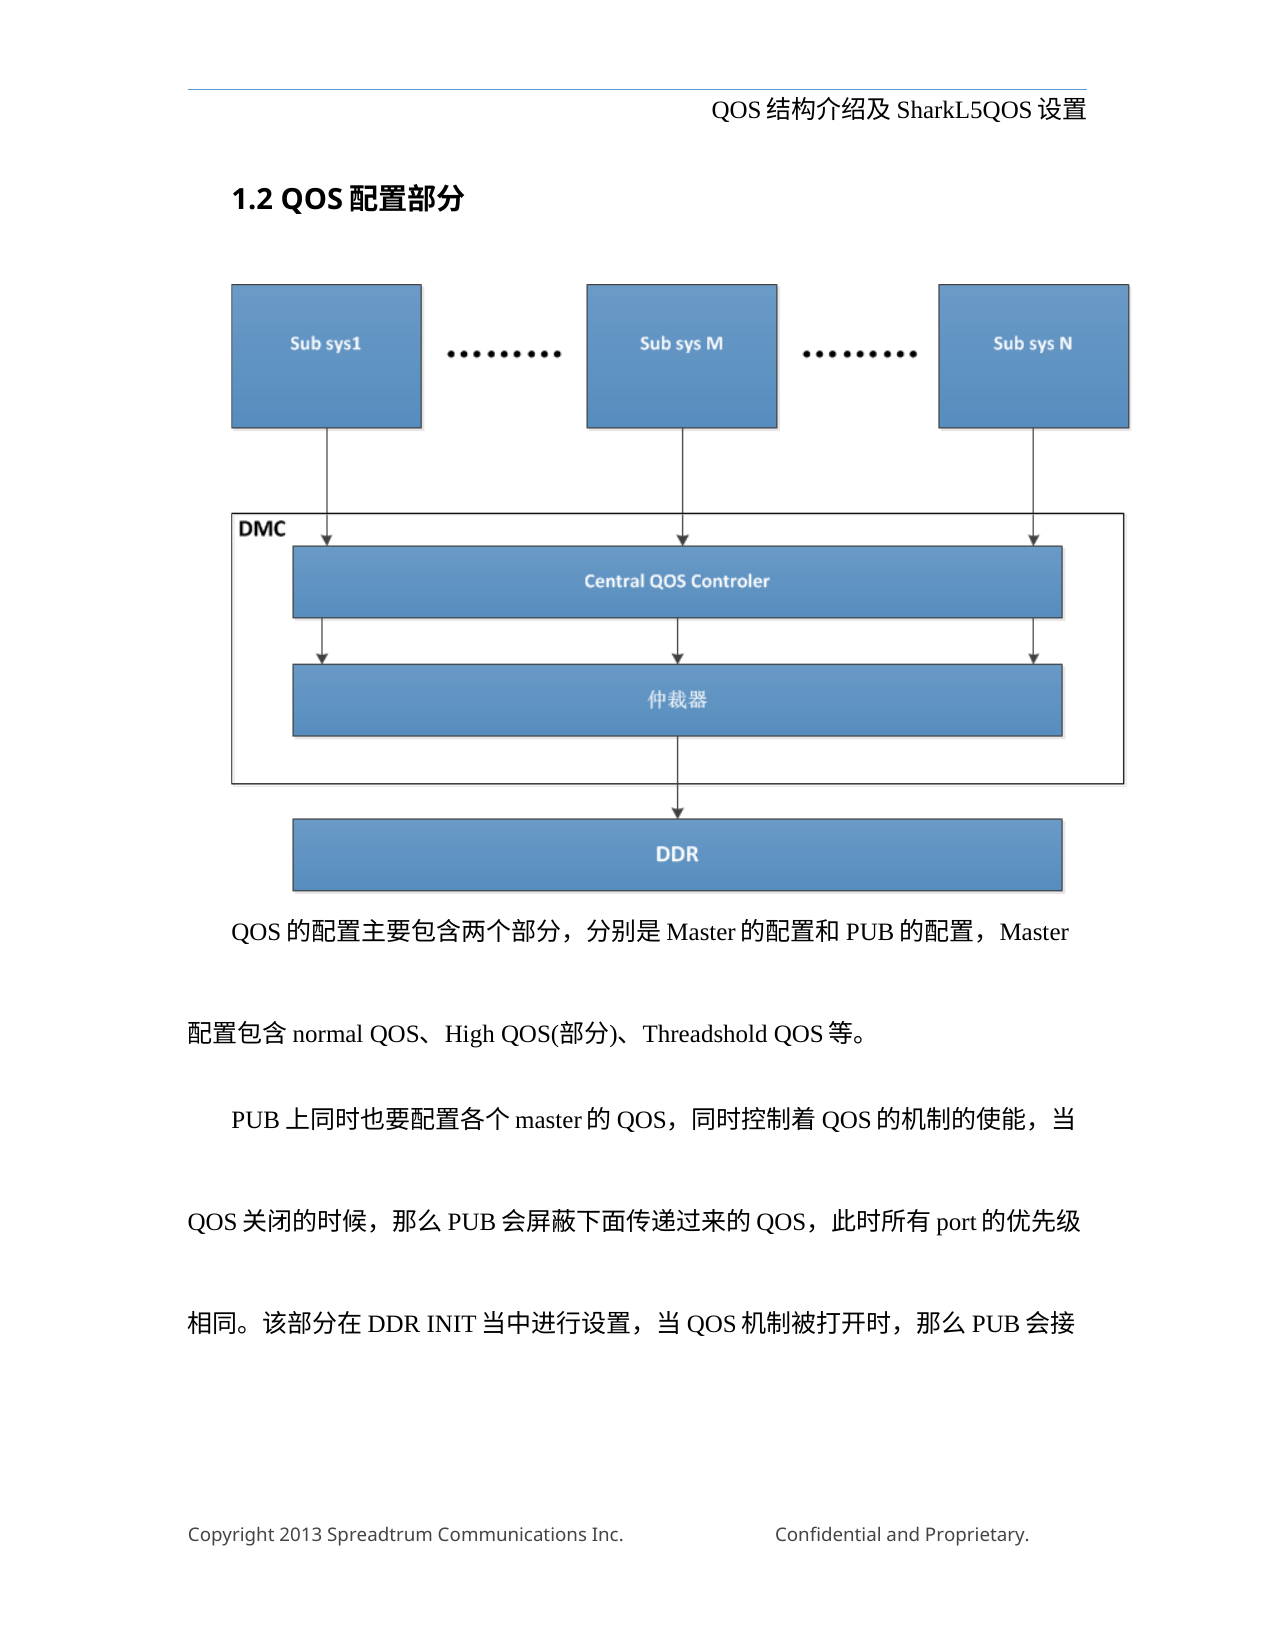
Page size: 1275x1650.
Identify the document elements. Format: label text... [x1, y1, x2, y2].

picture [231, 284, 1132, 894]
subtitle 1.2 QOS配置部分 [187, 163, 1087, 231]
text QOS的配置主要包含两个部分，分别是Master的配置和PUB的配置，Master配置包含normal QOS、High QOS(部分)、Threadshold QOS等。 [187, 896, 1087, 1066]
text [187, 1084, 1087, 1355]
